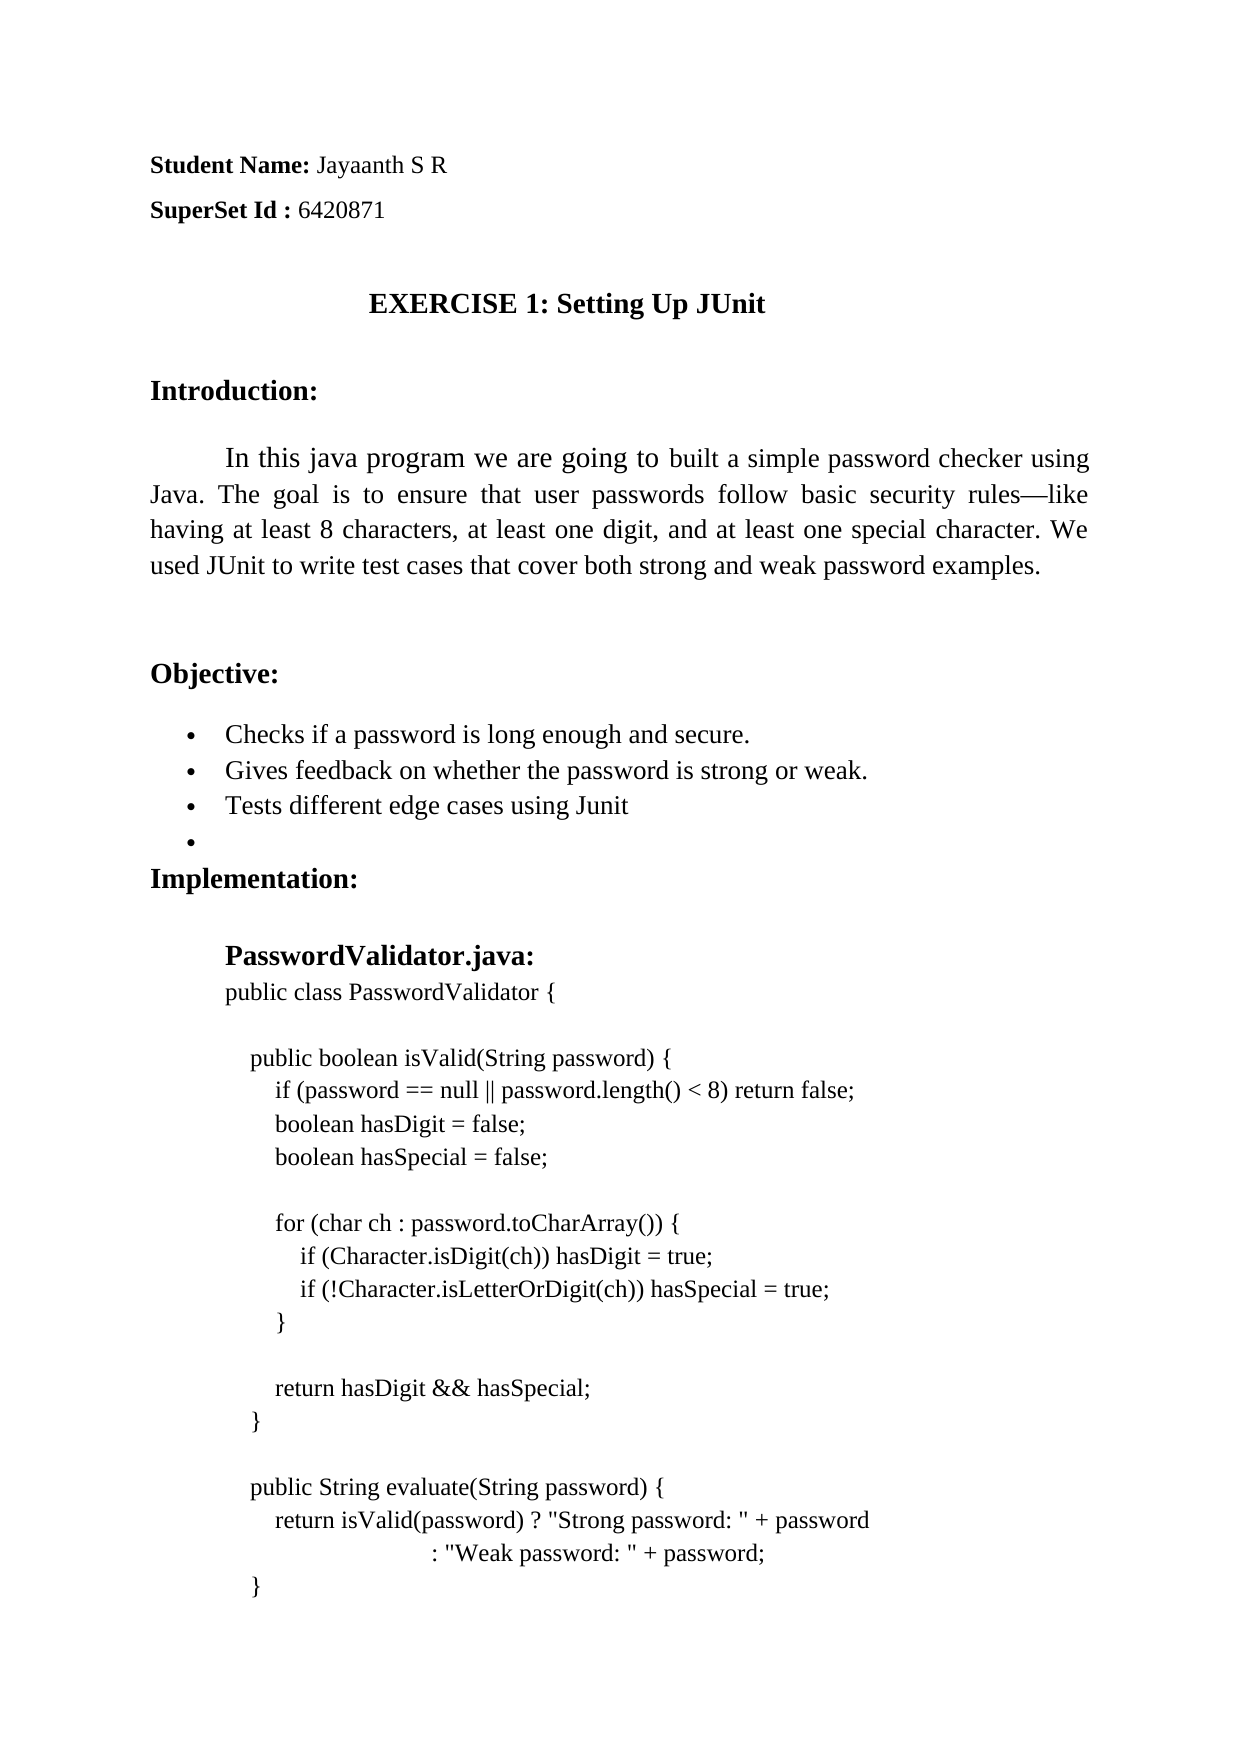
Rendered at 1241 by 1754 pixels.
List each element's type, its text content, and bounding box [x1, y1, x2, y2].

text Implementation: [150, 861, 1090, 894]
text } [150, 1571, 1090, 1600]
text EXERCISE 1: Setting Up JUnit [150, 286, 1090, 320]
text Introduction: [150, 373, 1090, 406]
text : "Weak password: " + password; [150, 1538, 1090, 1567]
text } [150, 1406, 1090, 1434]
text } [150, 1307, 1090, 1336]
text Objective: [150, 656, 1090, 690]
text boolean hasDigit = false; [150, 1109, 1090, 1137]
text public class PasswordValidator { [150, 977, 1090, 1005]
list Tests different edge cases using Junit [187, 789, 1090, 821]
text return hasDigit && hasSpecial; [150, 1373, 1090, 1402]
text if (!Character.isLetterOrDigit(ch)) hasSpecial = true; [150, 1274, 1090, 1302]
list Gives feedback on whether the password is strong or weak. [187, 754, 1090, 785]
text Student Name: Jayaanth S R [150, 150, 1090, 179]
text return isValid(password) ? "Strong password: " + password [150, 1505, 1090, 1534]
text public boolean isValid(String password) { [150, 1043, 1090, 1071]
text PasswordValidator.java: [150, 938, 1090, 972]
text public String evaluate(String password) { [150, 1472, 1090, 1501]
list Checks if a password is long enough and secure. [187, 718, 1090, 749]
text boolean hasSpecial = false; [150, 1142, 1090, 1170]
text if (Character.isDigit(ch)) hasDigit = true; [150, 1241, 1090, 1269]
text In this java program we are going to built a simple password checker using Java. The goal is to ensure that user passwords follow basic security rules—like having at least 8 characters, at least one digit, and at least one special character. We used JUnit to write test cases that cover both strong and weak password examples. [150, 440, 1090, 580]
text if (password == null || password.length() < 8) return false; [150, 1076, 1090, 1104]
text SuperSet Id : 6420871 [150, 195, 1090, 224]
text for (char ch : password.toCharArray()) { [150, 1208, 1090, 1236]
